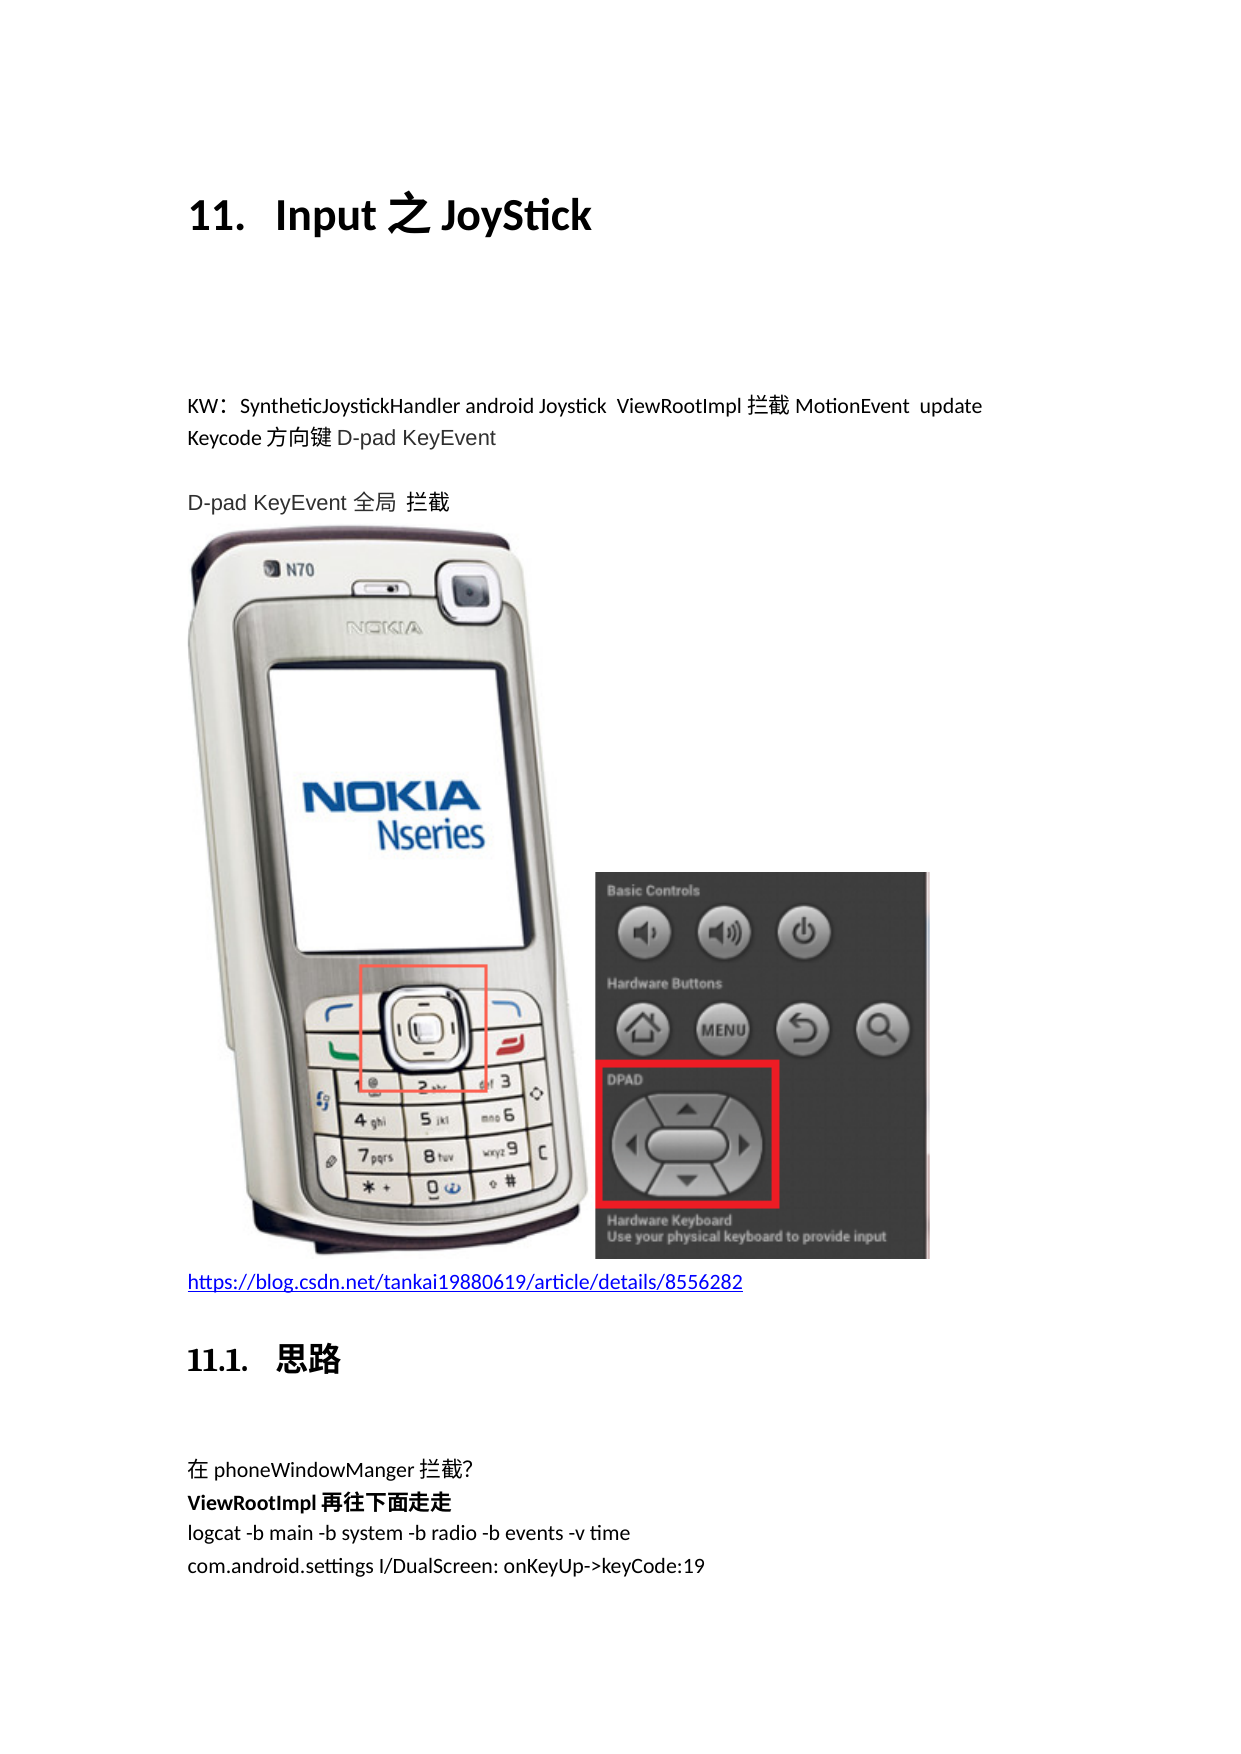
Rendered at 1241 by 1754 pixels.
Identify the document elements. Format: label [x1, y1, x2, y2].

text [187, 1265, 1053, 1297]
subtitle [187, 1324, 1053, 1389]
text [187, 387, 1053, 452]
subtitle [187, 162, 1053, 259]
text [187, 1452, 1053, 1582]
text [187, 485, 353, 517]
picture [187, 523, 930, 1259]
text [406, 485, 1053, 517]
